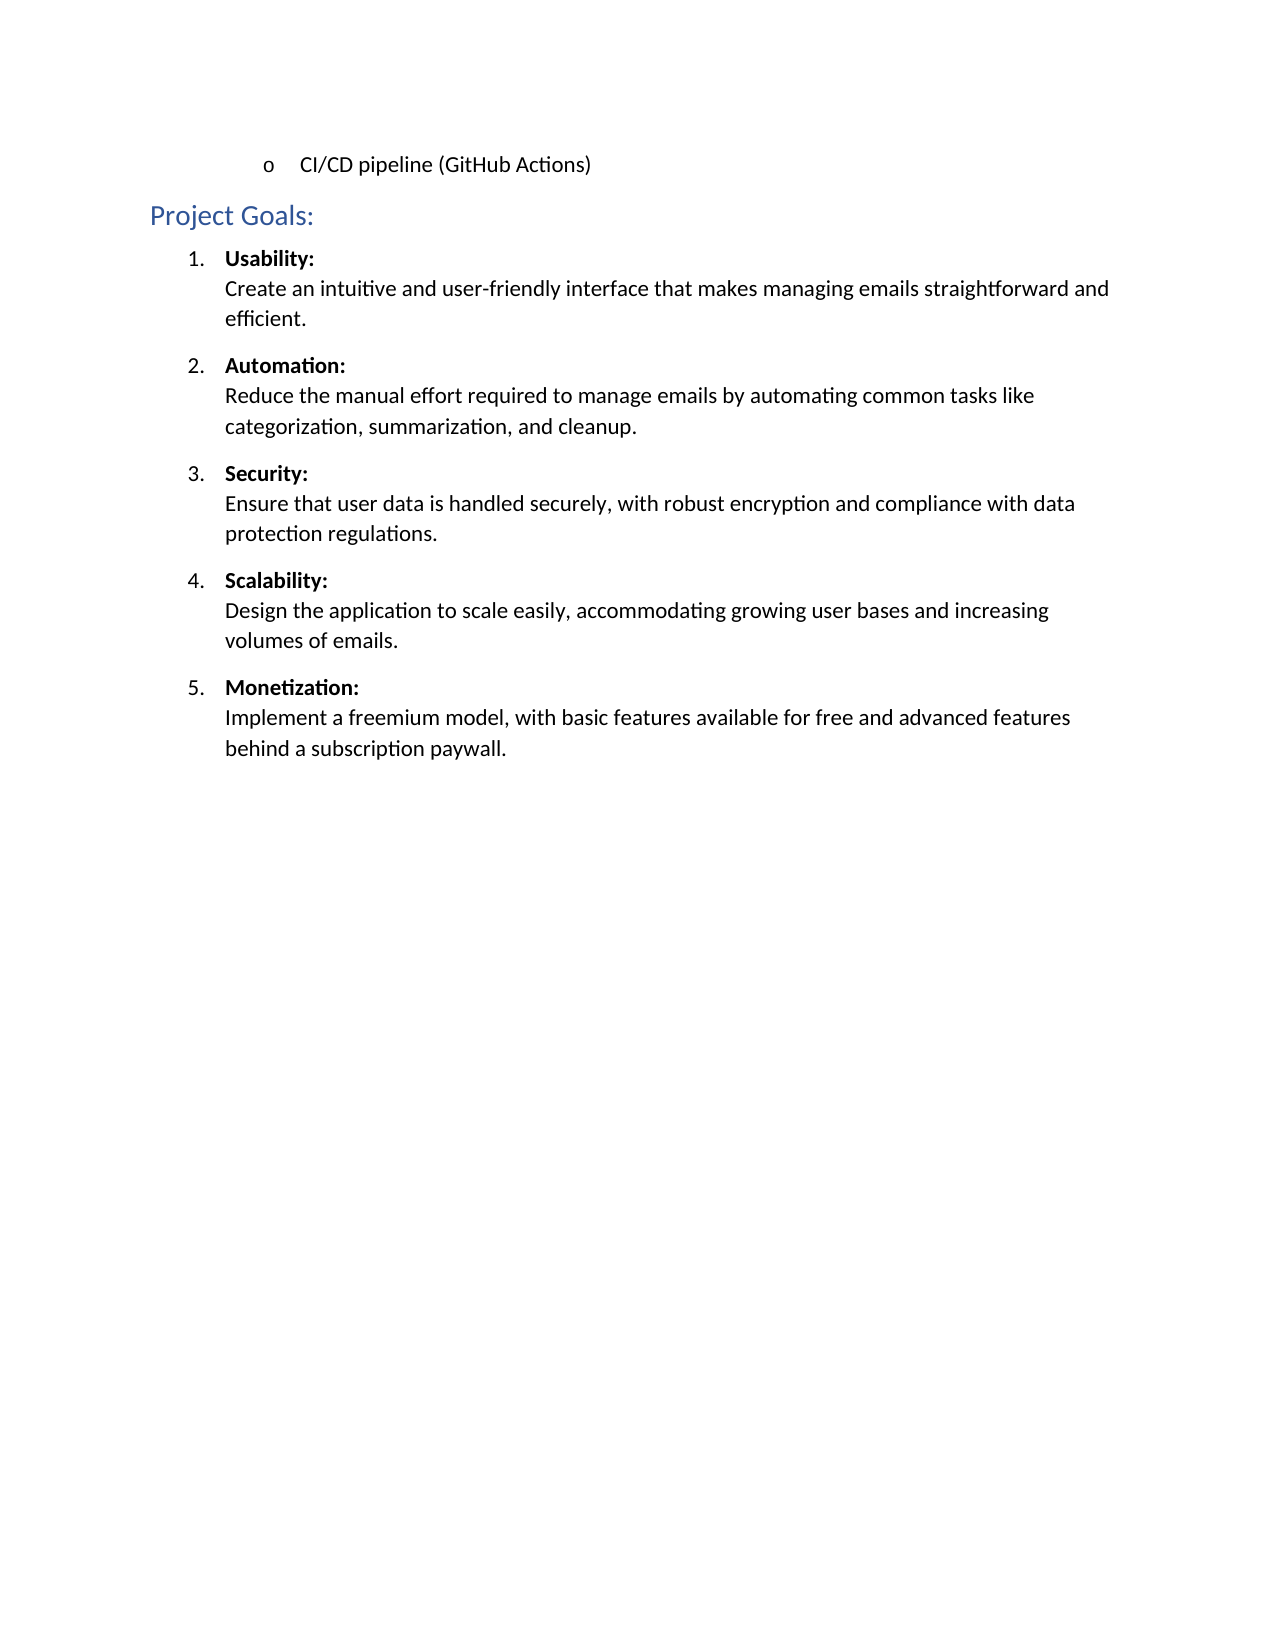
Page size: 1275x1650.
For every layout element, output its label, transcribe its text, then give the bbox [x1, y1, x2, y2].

list Scalability: Design the application to scale easily, accommodating growing user bases and increasing volumes of emails. [187, 566, 1125, 654]
list Security: Ensure that user data is handled securely, with robust encryption and compliance with data protection regulations. [187, 459, 1125, 547]
subtitle Project Goals: [150, 197, 1125, 233]
list Usability: Create an intuitive and user-friendly interface that makes managing emails straightforward and efficient. [187, 244, 1125, 333]
list Monetization: Implement a freemium model, with basic features available for free and advanced features behind a subscription paywall. [187, 673, 1125, 762]
list CI/CD pipeline (GitHub Actions) [262, 150, 1125, 178]
list Automation: Reduce the manual effort required to manage emails by automating common tasks like categorization, summarization, and cleanup. [187, 351, 1125, 440]
